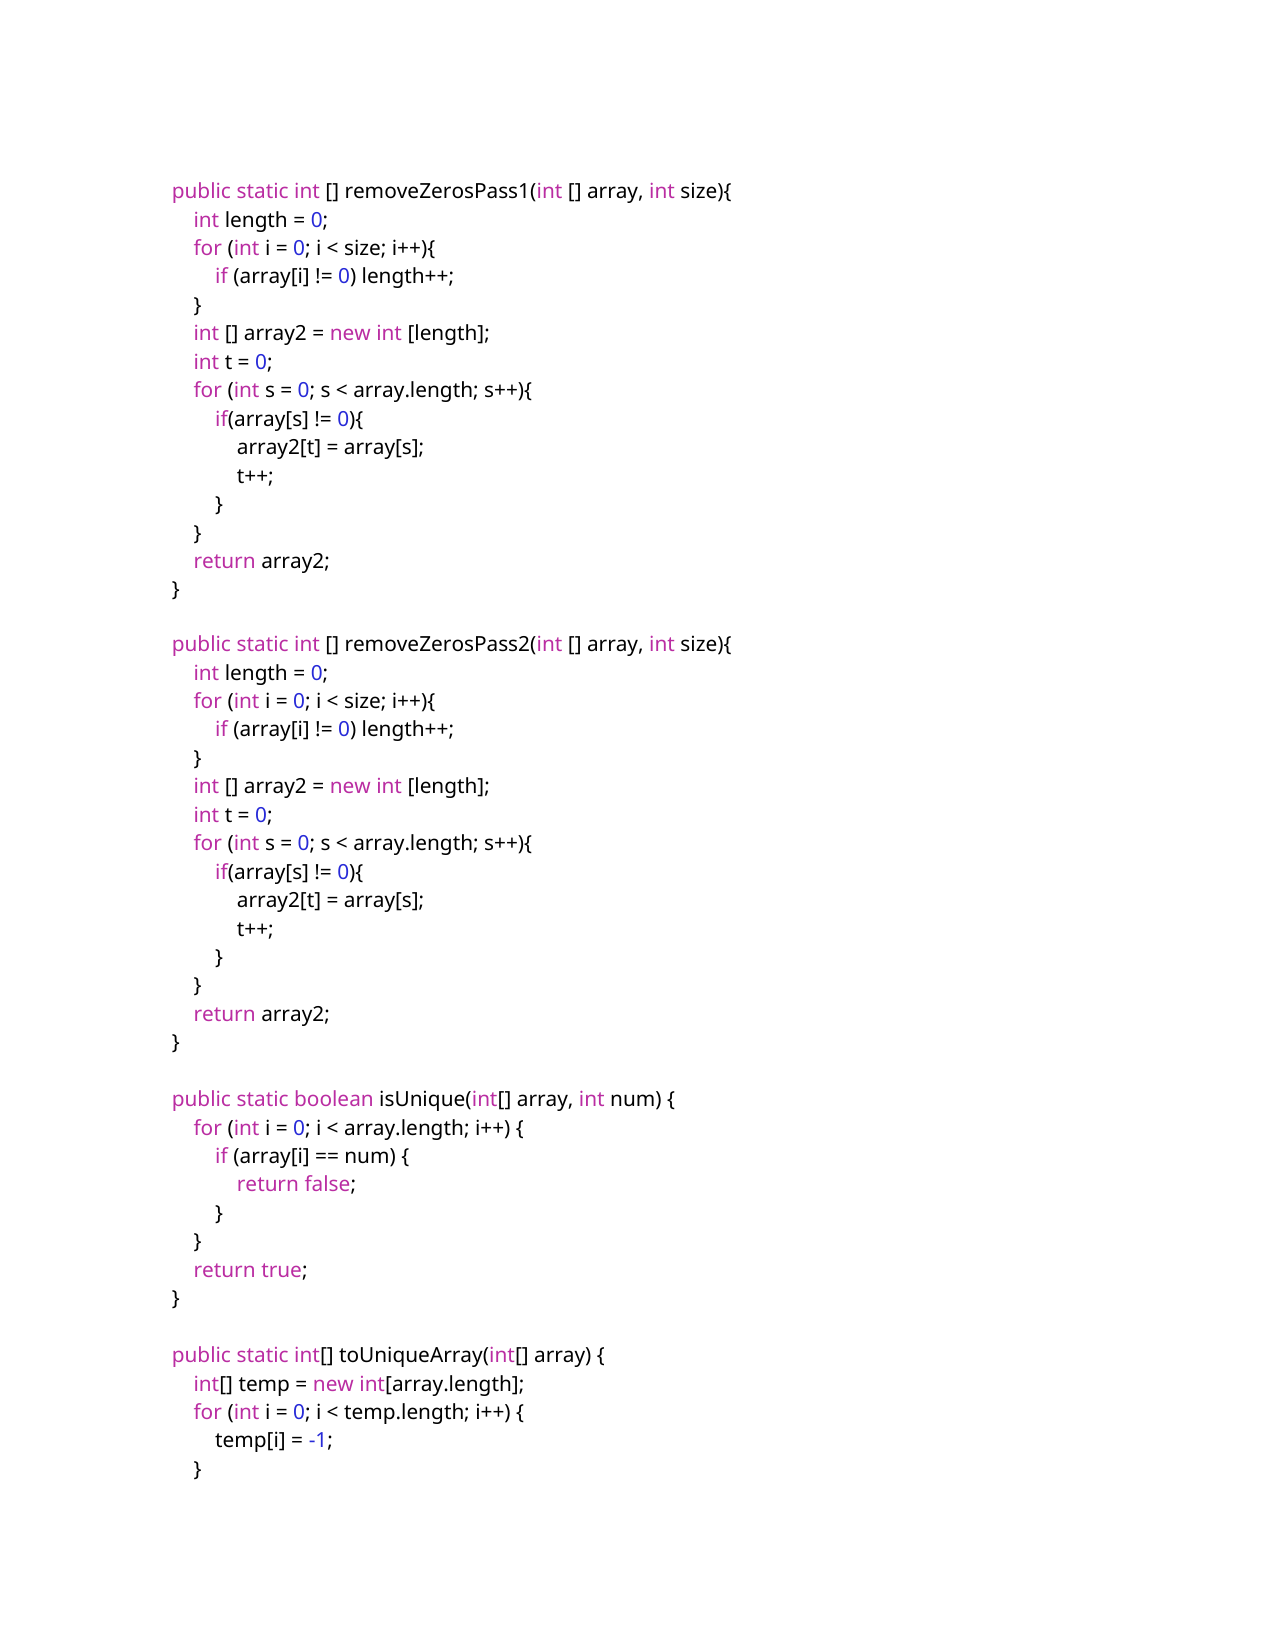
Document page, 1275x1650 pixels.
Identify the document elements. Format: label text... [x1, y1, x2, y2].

text } [150, 1027, 1125, 1056]
text temp[i] = -1; [150, 1426, 1125, 1454]
text return array2; [150, 999, 1125, 1027]
text public static int[] toUniqueArray(int[] array) { [150, 1340, 1125, 1369]
text array2[t] = array[s]; [150, 885, 1125, 914]
text for (int i = 0; i < array.length; i++) { [150, 1113, 1125, 1141]
text if (array[i] != 0) length++; [150, 262, 1125, 290]
text } [150, 971, 1125, 999]
text if(array[s] != 0){ [150, 404, 1125, 432]
text int [] array2 = new int [length]; [150, 771, 1125, 800]
text for (int i = 0; i < size; i++){ [150, 686, 1125, 714]
text int[] temp = new int[array.length]; [150, 1369, 1125, 1397]
text public static boolean isUnique(int[] array, int num) { [150, 1084, 1125, 1113]
text int length = 0; [150, 658, 1125, 686]
text for (int s = 0; s < array.length; s++){ [150, 828, 1125, 857]
text t++; [150, 914, 1125, 942]
text public static int [] removeZerosPass2(int [] array, int size){ [150, 629, 1125, 658]
text return false; [150, 1169, 1125, 1198]
text } [150, 574, 1125, 603]
text if (array[i] == num) { [150, 1141, 1125, 1169]
text } [150, 290, 1125, 318]
text } [150, 743, 1125, 771]
text if(array[s] != 0){ [150, 857, 1125, 885]
text int [] array2 = new int [length]; [150, 318, 1125, 347]
text for (int s = 0; s < array.length; s++){ [150, 375, 1125, 404]
text array2[t] = array[s]; [150, 432, 1125, 461]
text int t = 0; [150, 347, 1125, 375]
text int t = 0; [150, 800, 1125, 828]
text return array2; [150, 546, 1125, 574]
text } [150, 942, 1125, 971]
text } [150, 518, 1125, 546]
text } [150, 489, 1125, 518]
text int length = 0; [150, 205, 1125, 233]
text return true; [150, 1255, 1125, 1283]
text for (int i = 0; i < temp.length; i++) { [150, 1397, 1125, 1426]
text for (int i = 0; i < size; i++){ [150, 233, 1125, 262]
text } [150, 1454, 1125, 1482]
text t++; [150, 461, 1125, 489]
text public static int [] removeZerosPass1(int [] array, int size){ [150, 176, 1125, 205]
text } [150, 1226, 1125, 1255]
text } [150, 1283, 1125, 1312]
text if (array[i] != 0) length++; [150, 714, 1125, 743]
text } [150, 1198, 1125, 1226]
